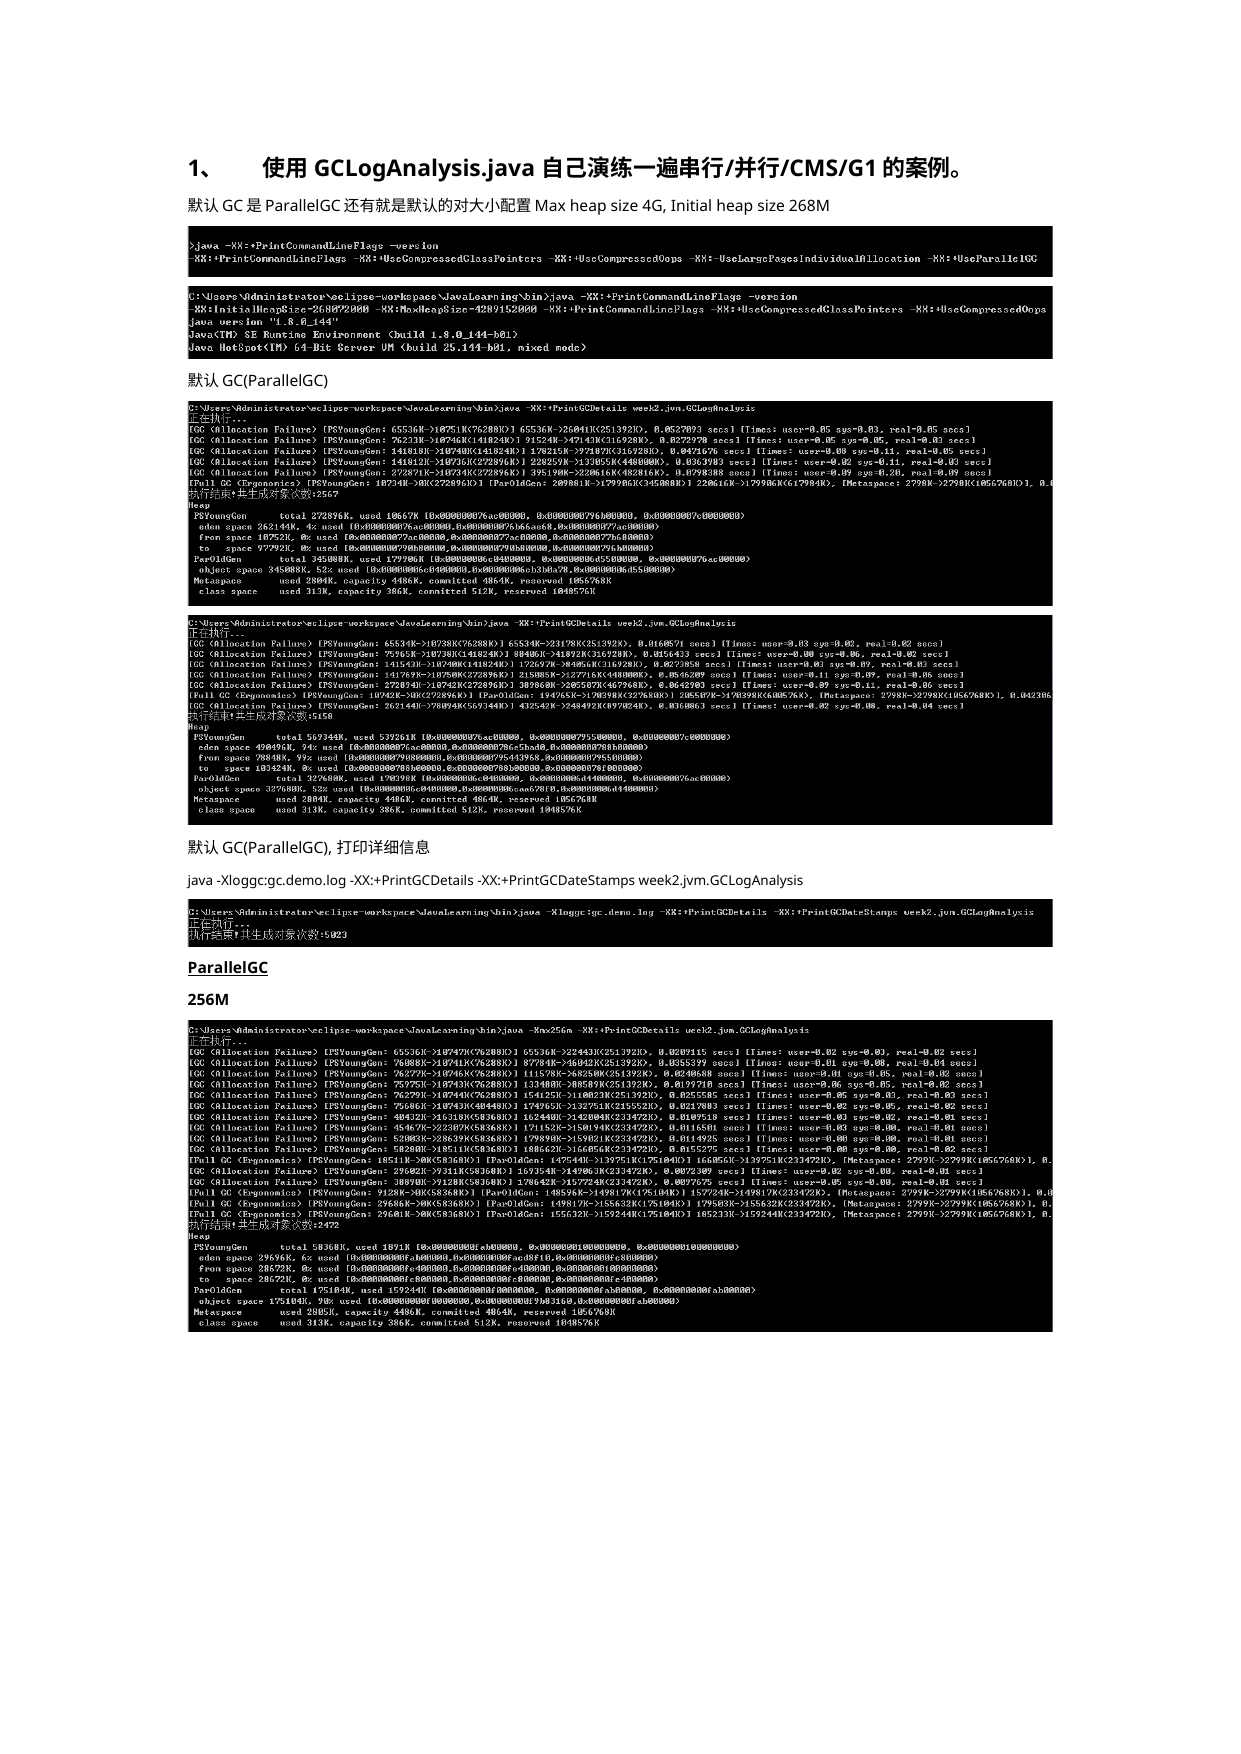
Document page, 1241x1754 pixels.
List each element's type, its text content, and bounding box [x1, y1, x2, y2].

picture [187, 286, 1053, 359]
picture [187, 1020, 1053, 1332]
text ParallelGC [187, 957, 1053, 978]
picture [187, 899, 1053, 947]
text java -Xloggc:gc.demo.log -XX:+PrintGCDetails -XX:+PrintGCDateStamps week2.jvm.GCLogAnalysis [187, 868, 1053, 889]
list 使用 GCLogAnalysis.java 自己演练一遍串行/并行/CMS/G1的案例。 [187, 150, 1053, 183]
picture [187, 401, 1053, 606]
text 256M [187, 989, 1053, 1010]
picture [187, 226, 1053, 277]
picture [187, 615, 1053, 825]
text 默认GC(ParallelGC) [187, 369, 1053, 391]
text 默认GC(ParallelGC), 打印详细信息 [187, 835, 1053, 858]
text 默认GC是ParallelGC还有就是默认的对大小配置Max heap size 4G, Initial heap size 268M [187, 194, 1053, 216]
